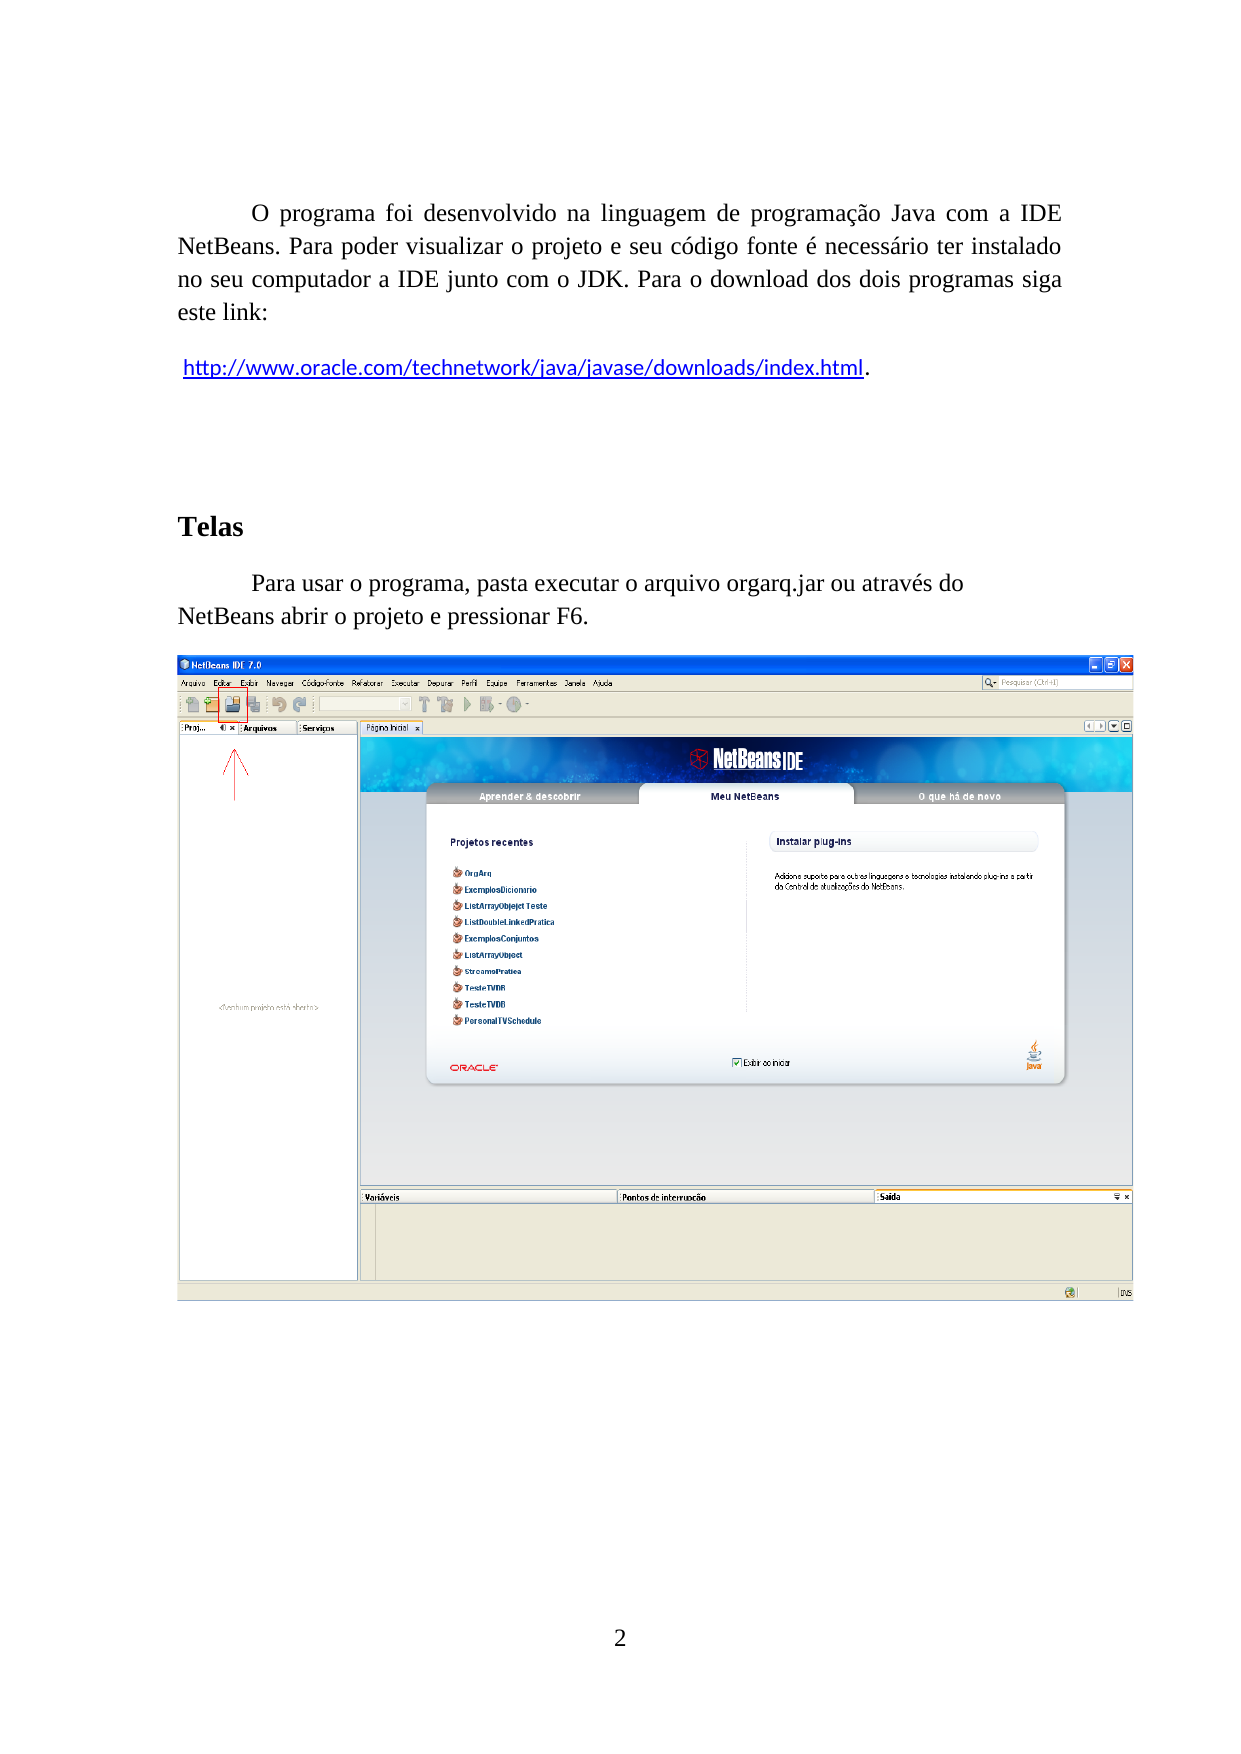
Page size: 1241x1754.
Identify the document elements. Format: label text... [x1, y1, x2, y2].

text http://www.oracle.com/technetwork/java/javase/downloads/index.html. [177, 351, 1063, 382]
text Para usar o programa, pasta executar o arquivo orgarq.jar ou através do NetBeans abrir o projeto e pressionar F6. [177, 568, 1063, 630]
text Telas [177, 509, 1063, 542]
picture [177, 655, 1134, 1301]
text O programa foi desenvolvido na linguagem de programação Java com a IDE NetBeans. Para poder visualizar o projeto e seu código fonte é necessário ter instalado no seu computador a IDE junto com o JDK. Para o download dos dois programas siga este link: [177, 198, 1063, 326]
